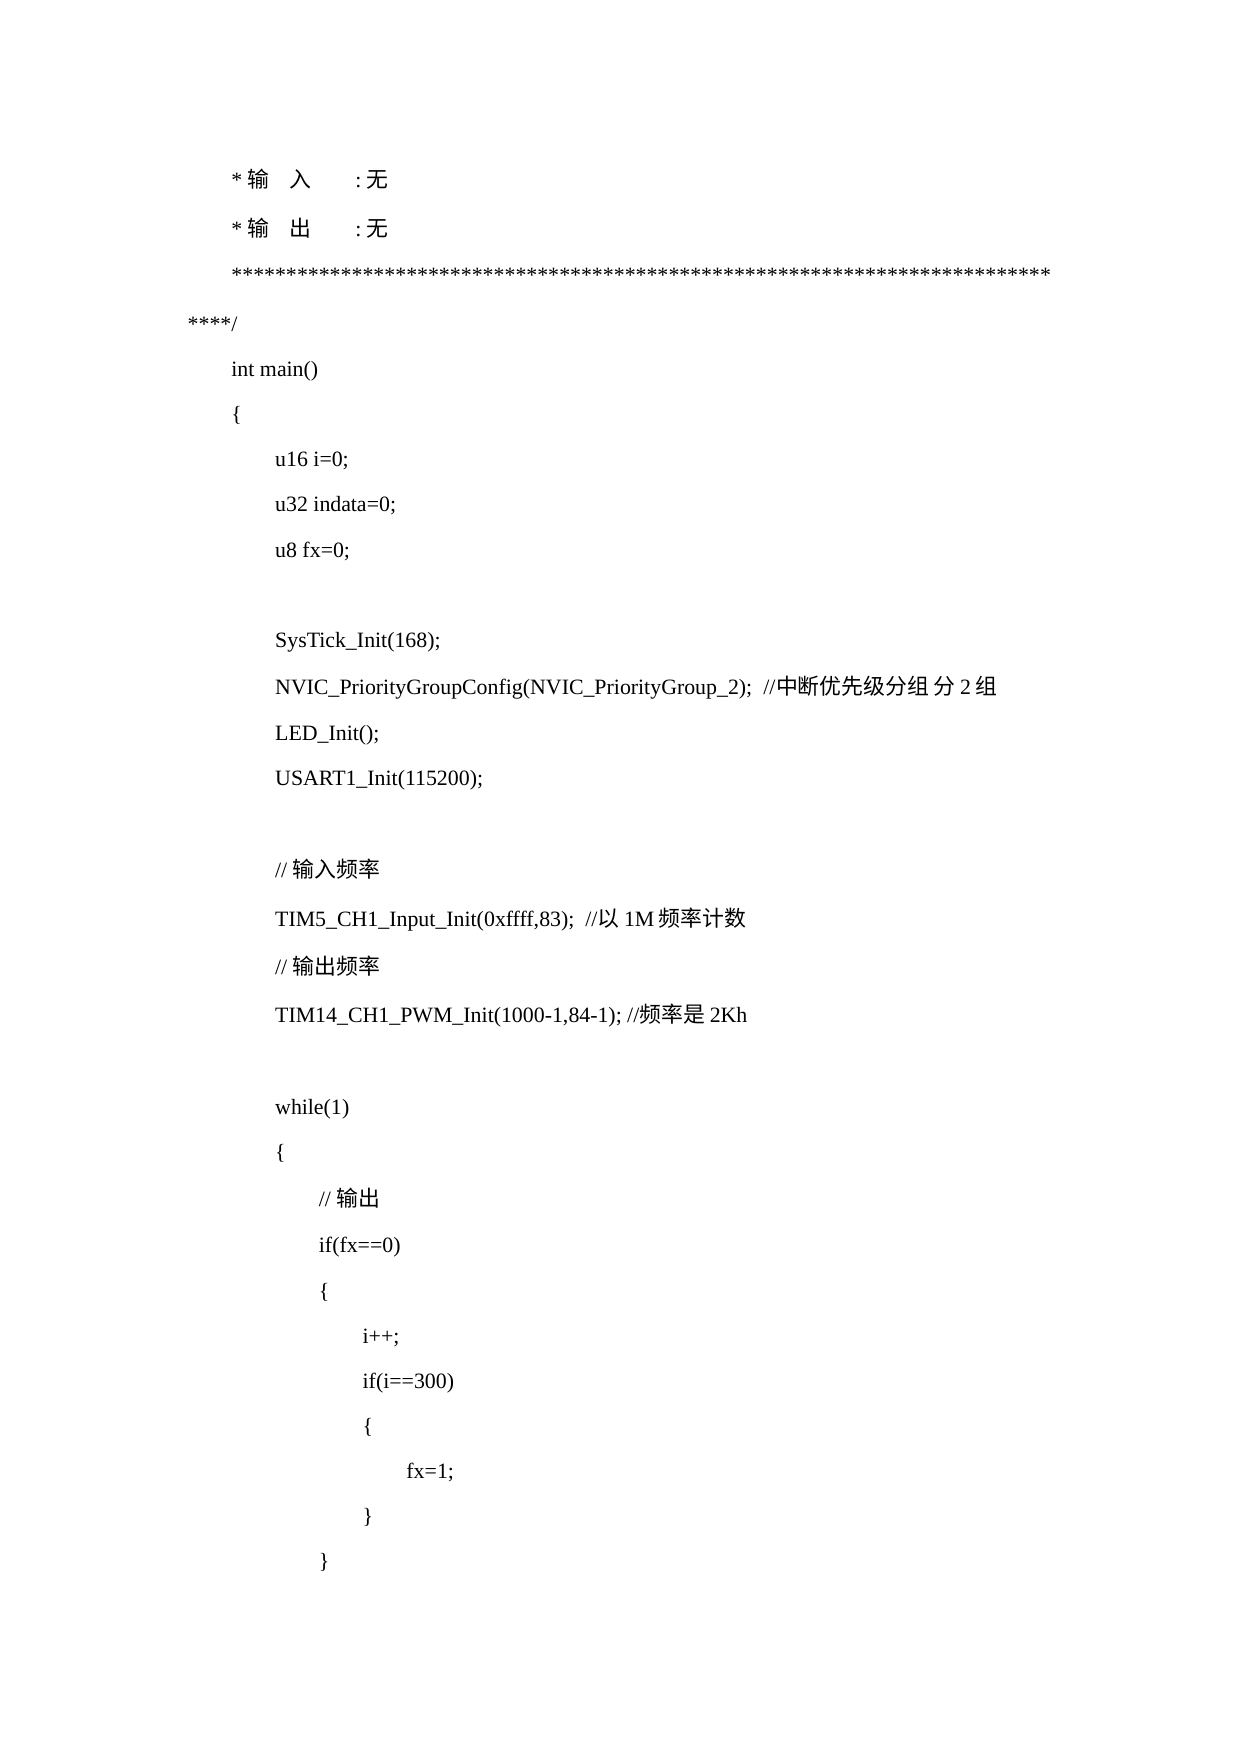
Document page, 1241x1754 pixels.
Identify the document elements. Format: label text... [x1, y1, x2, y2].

text int main() [187, 352, 1053, 385]
text USART1_Init(115200); [187, 762, 1053, 794]
text while(1) [187, 1090, 1053, 1123]
text NVIC_PriorityGroupConfig(NVIC_PriorityGroup_2); //中断优先级分组 分2组 [187, 668, 1053, 701]
text { [187, 1409, 1053, 1442]
text if(fx==0) [187, 1229, 1053, 1261]
text u16 i=0; [187, 443, 1053, 475]
text i++; [187, 1319, 1053, 1352]
text // 输入频率 [187, 852, 1053, 884]
text TIM14_CH1_PWM_Init(1000-1,84-1); //频率是2Kh [187, 997, 1053, 1029]
text fx=1; [187, 1454, 1053, 1487]
text * 输 出 : 无 [187, 210, 1053, 243]
text // 输出 [187, 1181, 1053, 1213]
text } [187, 1544, 1053, 1577]
text u32 indata=0; [187, 488, 1053, 520]
text } [187, 1499, 1053, 1532]
text u8 fx=0; [187, 533, 1053, 565]
text if(i==300) [187, 1364, 1053, 1397]
text { [187, 1274, 1053, 1306]
text { [187, 398, 1053, 430]
text LED_Init(); [187, 717, 1053, 749]
text * 输 入 : 无 [187, 162, 1053, 194]
text *******************************************************************************/ [187, 259, 1053, 340]
text TIM5_CH1_Input_Init(0xffff,83); //以1M频率计数 [187, 900, 1053, 933]
text SysTick_Init(168); [187, 623, 1053, 656]
text { [187, 1135, 1053, 1168]
text // 输出频率 [187, 948, 1053, 981]
